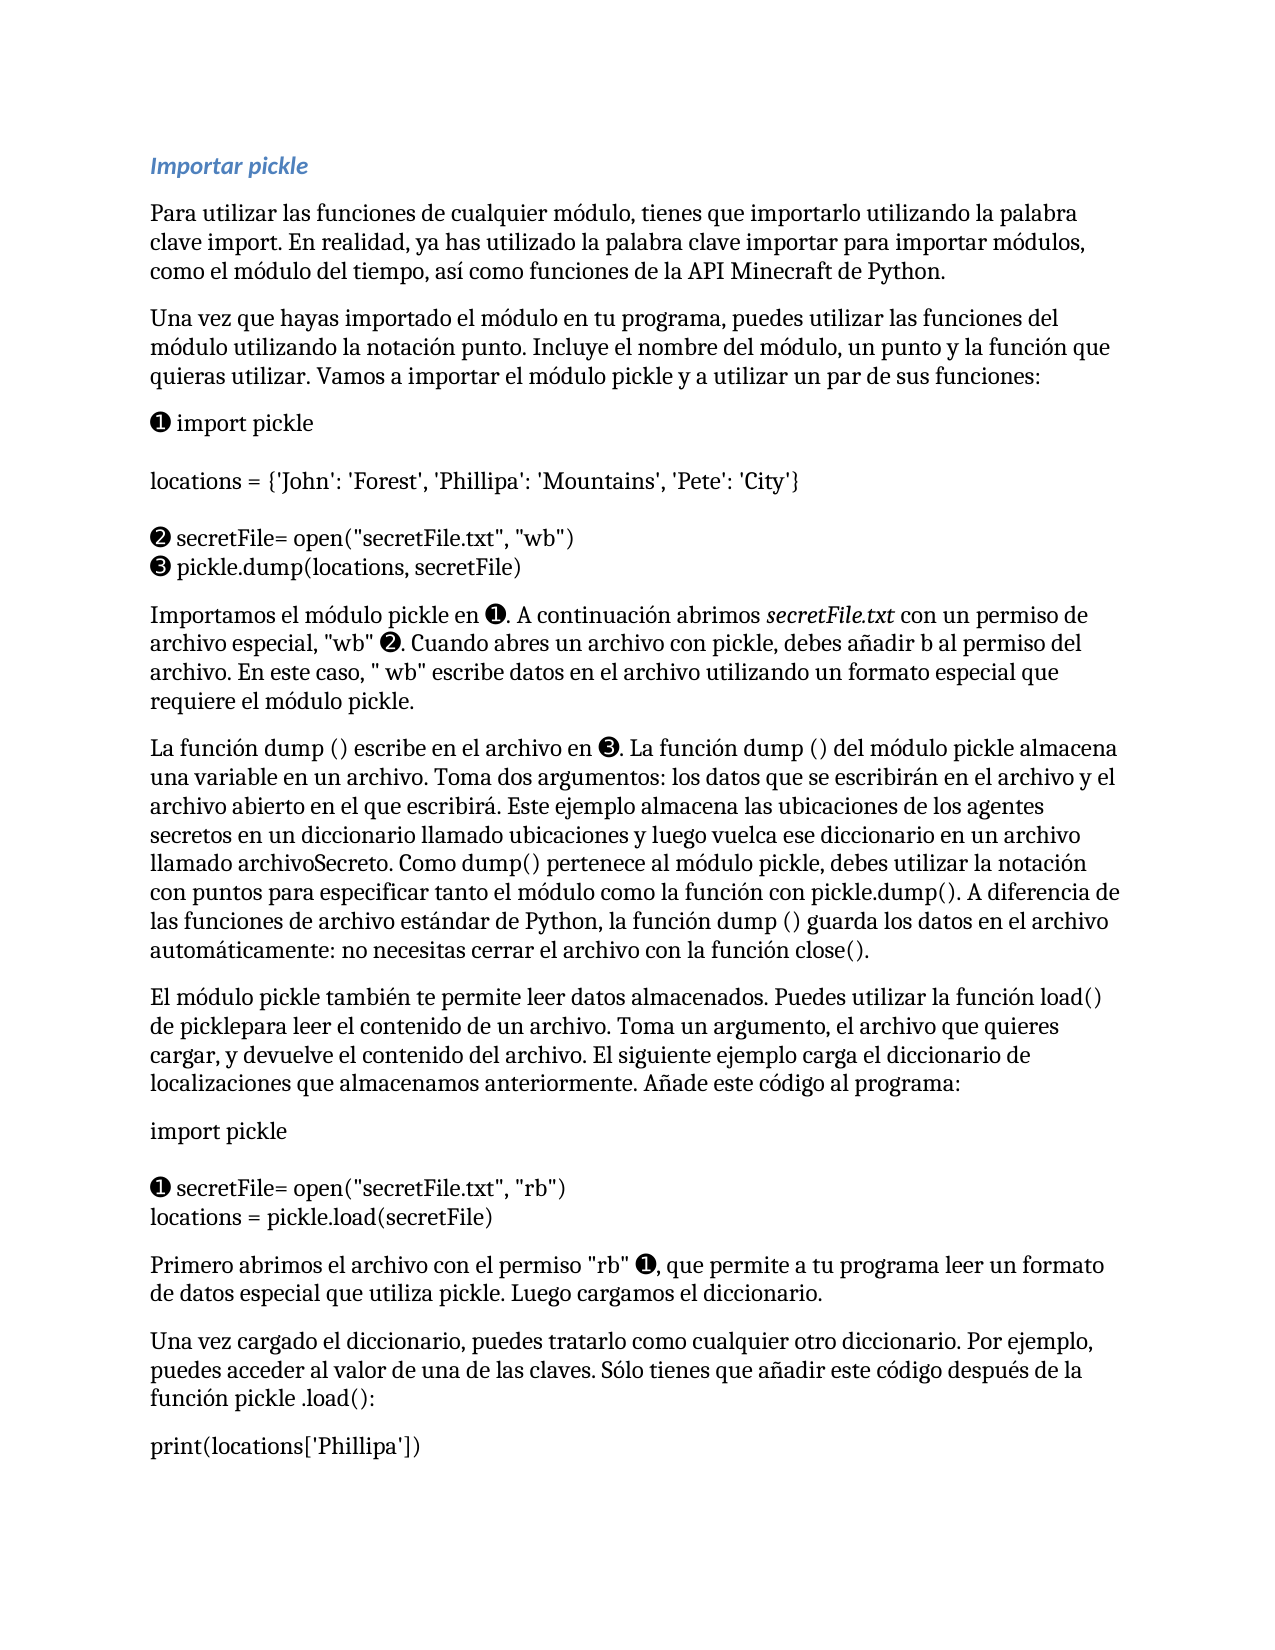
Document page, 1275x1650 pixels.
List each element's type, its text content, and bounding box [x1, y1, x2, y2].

text ➊ import pickle locations = {'John': 'Forest', 'Phillipa': 'Mountains', 'Pete': 'City'} ➋ secretFile= open("secretFile.txt", "wb") ➌ pickle.dump(locations, secretFile) [150, 409, 1125, 582]
text La función dump () escribe en el archivo en ➌. La función dump () del módulo pickle almacena una variable en un archivo. Toma dos argumentos: los datos que se escribirán en el archivo y el archivo abierto en el que escribirá. Este ejemplo almacena las ubicaciones de los agentes secretos en un diccionario llamado ubicaciones y luego vuelca ese diccionario en un archivo llamado archivoSecreto. Como dump() pertenece al módulo pickle, debes utilizar la notación con puntos para especificar tanto el módulo como la función con pickle.dump(). A diferencia de las funciones de archivo estándar de Python, la función dump () guarda los datos en el archivo automáticamente: no necesitas cerrar el archivo con la función close(). [150, 734, 1125, 964]
text import pickle ➊ secretFile= open("secretFile.txt", "rb") locations = pickle.load(secretFile) [150, 1117, 1125, 1232]
text Importamos el módulo pickle en ➊. A continuación abrimos secretFile.txt con un permiso de archivo especial, "wb" ➋. Cuando abres un archivo con pickle, debes añadir b al permiso del archivo. En este caso, " wb" escribe datos en el archivo utilizando un formato especial que requiere el módulo pickle. [150, 601, 1125, 716]
text Una vez que hayas importado el módulo en tu programa, puedes utilizar las funciones del módulo utilizando la notación punto. Incluye el nombre del módulo, un punto y la función que quieras utilizar. Vamos a importar el módulo pickle y a utilizar un par de sus funciones: [150, 304, 1125, 391]
text Primero abrimos el archivo con el permiso "rb" ➊, que permite a tu programa leer un formato de datos especial que utiliza pickle. Luego cargamos el diccionario. [150, 1251, 1125, 1308]
subtitle Importar pickle [150, 150, 1125, 181]
text Una vez cargado el diccionario, puedes tratarlo como cualquier otro diccionario. Por ejemplo, puedes acceder al valor de una de las claves. Sólo tienes que añadir este código después de la función pickle .load(): [150, 1327, 1125, 1413]
text print(locations['Phillipa']) [150, 1432, 1125, 1461]
text Para utilizar las funciones de cualquier módulo, tienes que importarlo utilizando la palabra clave import. En realidad, ya has utilizado la palabra clave importar para importar módulos, como el módulo del tiempo, así como funciones de la API Minecraft de Python. [150, 199, 1125, 286]
text El módulo pickle también te permite leer datos almacenados. Puedes utilizar la función load() de picklepara leer el contenido de un archivo. Toma un argumento, el archivo que quieres cargar, y devuelve el contenido del archivo. El siguiente ejemplo carga el diccionario de localizaciones que almacenamos anteriormente. Añade este código al programa: [150, 983, 1125, 1098]
